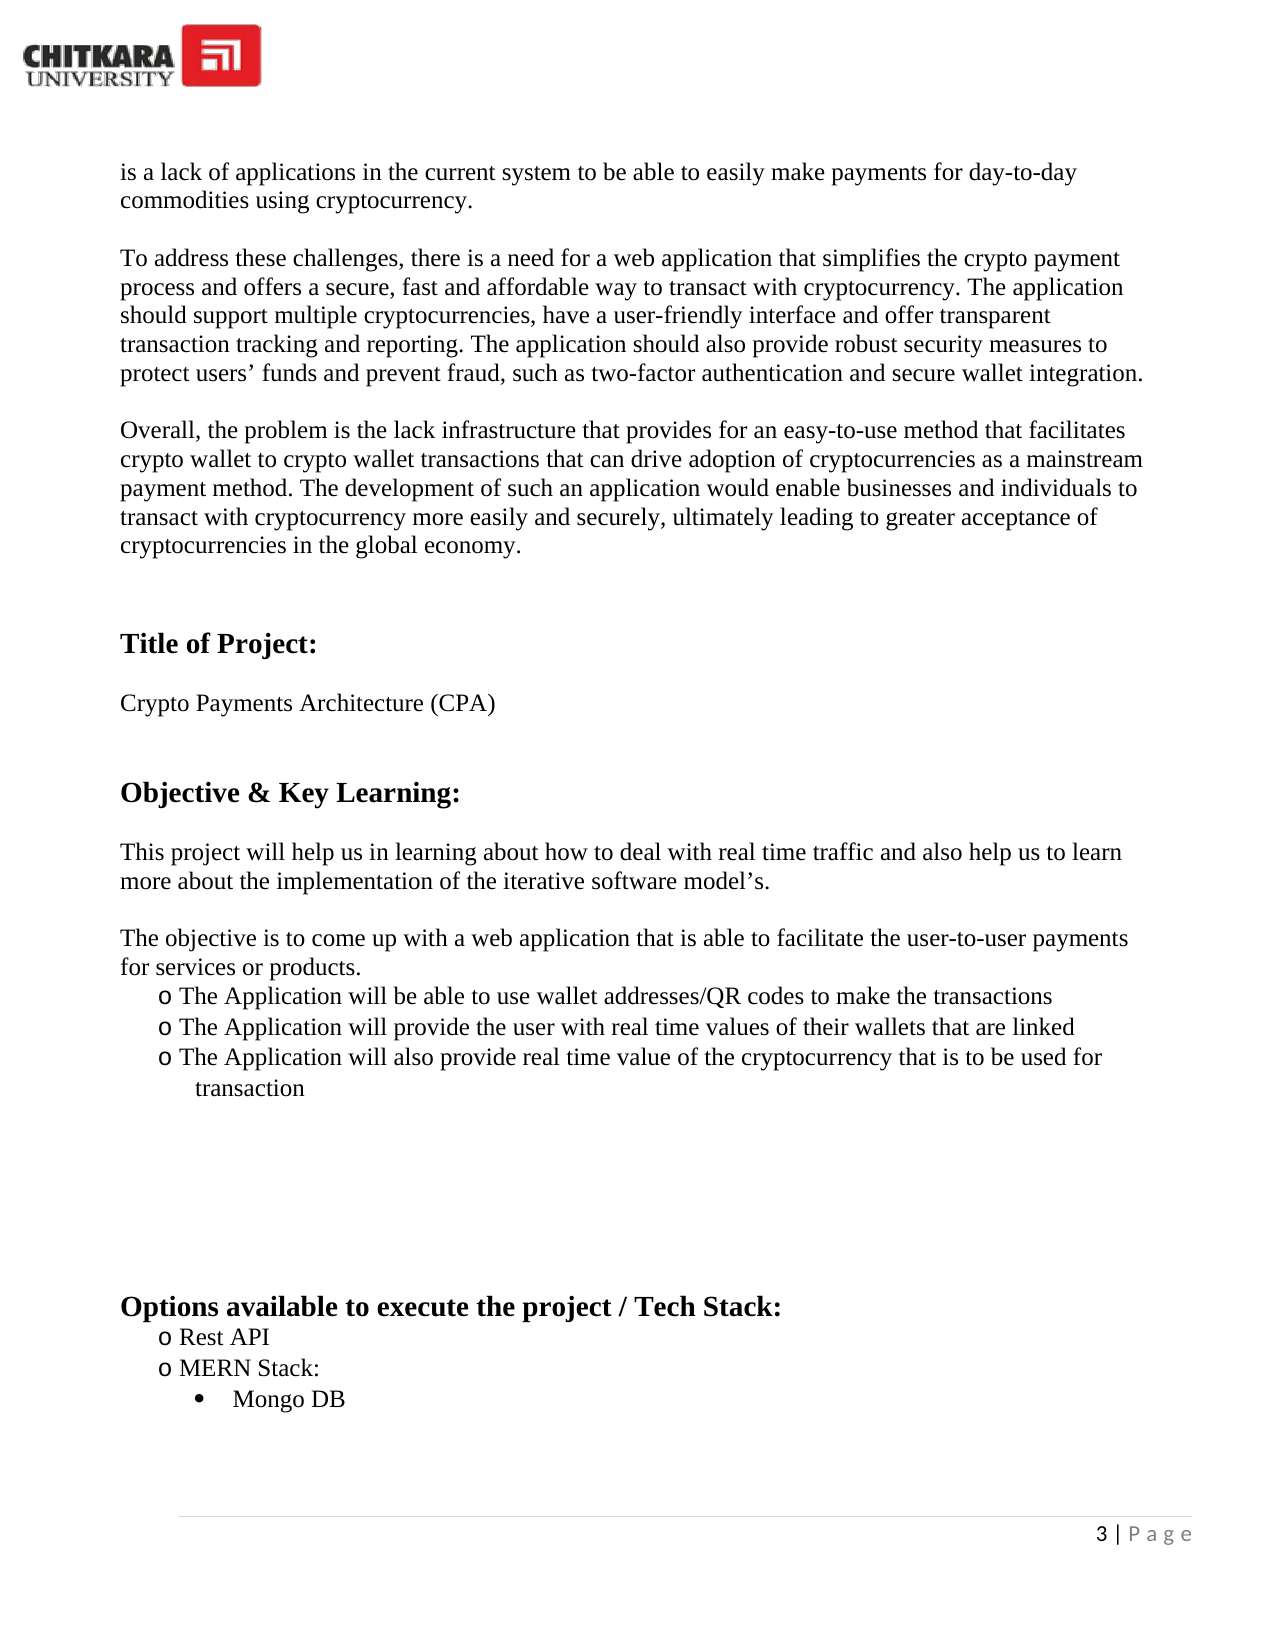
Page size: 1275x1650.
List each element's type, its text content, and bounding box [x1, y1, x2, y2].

text Title of Project: [120, 626, 1153, 660]
text This project will help us in learning about how to deal with real time traffic and also help us to learn more about the implementation of the iterative software model’s. [120, 837, 1153, 894]
text Crypto Payments Architecture (CPA) [120, 688, 1153, 717]
list The Application will be able to use wallet addresses/QR codes to make the transactions [157, 981, 1153, 1012]
list The Application will provide the user with real time values of their wallets that are linked [157, 1012, 1153, 1042]
text Options available to execute the project / Tech Stack: [120, 1289, 1153, 1322]
text Overall, the problem is the lack infrastructure that provides for an easy-to-use method that facilitates crypto wallet to crypto wallet transactions that can drive adoption of cryptocurrencies as a mainstream payment method. The development of such an application would enable businesses and individuals to transact with cryptocurrency more easily and securely, ultimately leading to greater acceptance of cryptocurrencies in the global economy. [120, 415, 1153, 559]
text Objective & Key Learning: [120, 775, 1153, 808]
list The Application will also provide real time value of the cryptocurrency that is to be used for transaction [157, 1042, 1153, 1102]
picture [0, 20, 281, 93]
list MERN Stack: [157, 1353, 1153, 1384]
list Rest API [157, 1322, 1153, 1353]
text The objective is to come up with a web application that is able to facilitate the user-to-user payments for services or products. [120, 923, 1153, 981]
text To address these challenges, there is a need for a web application that simplifies the crypto payment process and offers a secure, fast and affordable way to transact with cryptocurrency. The application should support multiple cryptocurrencies, have a user-friendly interface and offer transparent transaction tracking and reporting. The application should also provide robust security measures to protect users’ funds and prevent fraud, such as two-factor authentication and secure wallet integration. [120, 243, 1153, 387]
list Mongo DB [195, 1384, 1153, 1413]
